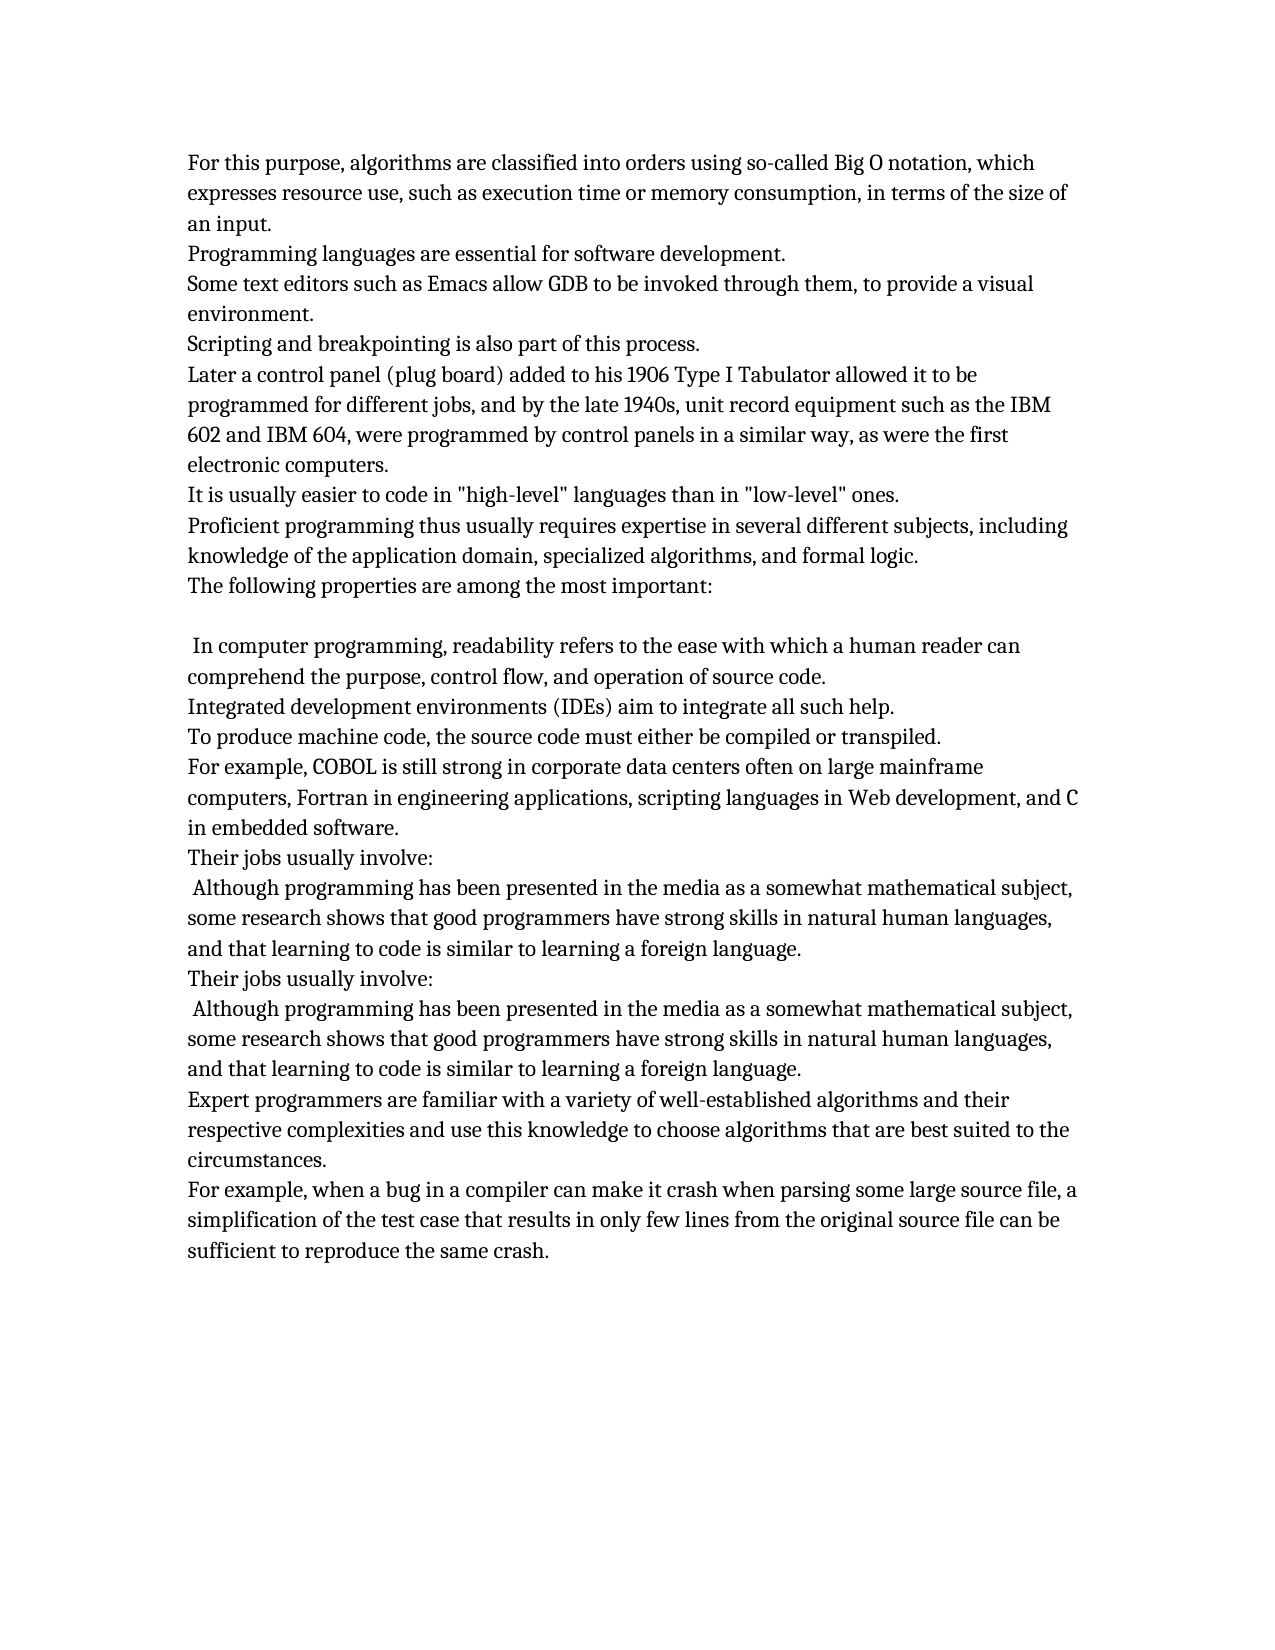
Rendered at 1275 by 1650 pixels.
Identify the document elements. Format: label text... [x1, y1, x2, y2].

text For this purpose, algorithms are classified into orders using so-called Big O notation, which expresses resource use, such as execution time or memory consumption, in terms of the size of an input. Programming languages are essential for software development. Some text editors such as Emacs allow GDB to be invoked through them, to provide a visual environment. Scripting and breakpointing is also part of this process. Later a control panel (plug board) added to his 1906 Type I Tabulator allowed it to be programmed for different jobs, and by the late 1940s, unit record equipment such as the IBM 602 and IBM 604, were programmed by control panels in a similar way, as were the first electronic computers. It is usually easier to code in "high-level" languages than in "low-level" ones. Proficient programming thus usually requires expertise in several different subjects, including knowledge of the application domain, specialized algorithms, and formal logic. The following properties are among the most important: In computer programming, readability refers to the ease with which a human reader can comprehend the purpose, control flow, and operation of source code. Integrated development environments (IDEs) aim to integrate all such help. To produce machine code, the source code must either be compiled or transpiled. For example, COBOL is still strong in corporate data centers often on large mainframe computers, Fortran in engineering applications, scripting languages in Web development, and C in embedded software. Their jobs usually involve: Although programming has been presented in the media as a somewhat mathematical subject, some research shows that good programmers have strong skills in natural human languages, and that learning to code is similar to learning a foreign language. Their jobs usually involve: Although programming has been presented in the media as a somewhat mathematical subject, some research shows that good programmers have strong skills in natural human languages, and that learning to code is similar to learning a foreign language. Expert programmers are familiar with a variety of well-established algorithms and their respective complexities and use this knowledge to choose algorithms that are best suited to the circumstances. For example, when a bug in a compiler can make it crash when parsing some large source file, a simplification of the test case that results in only few lines from the original source file can be sufficient to reproduce the same crash. [187, 150, 1087, 1264]
